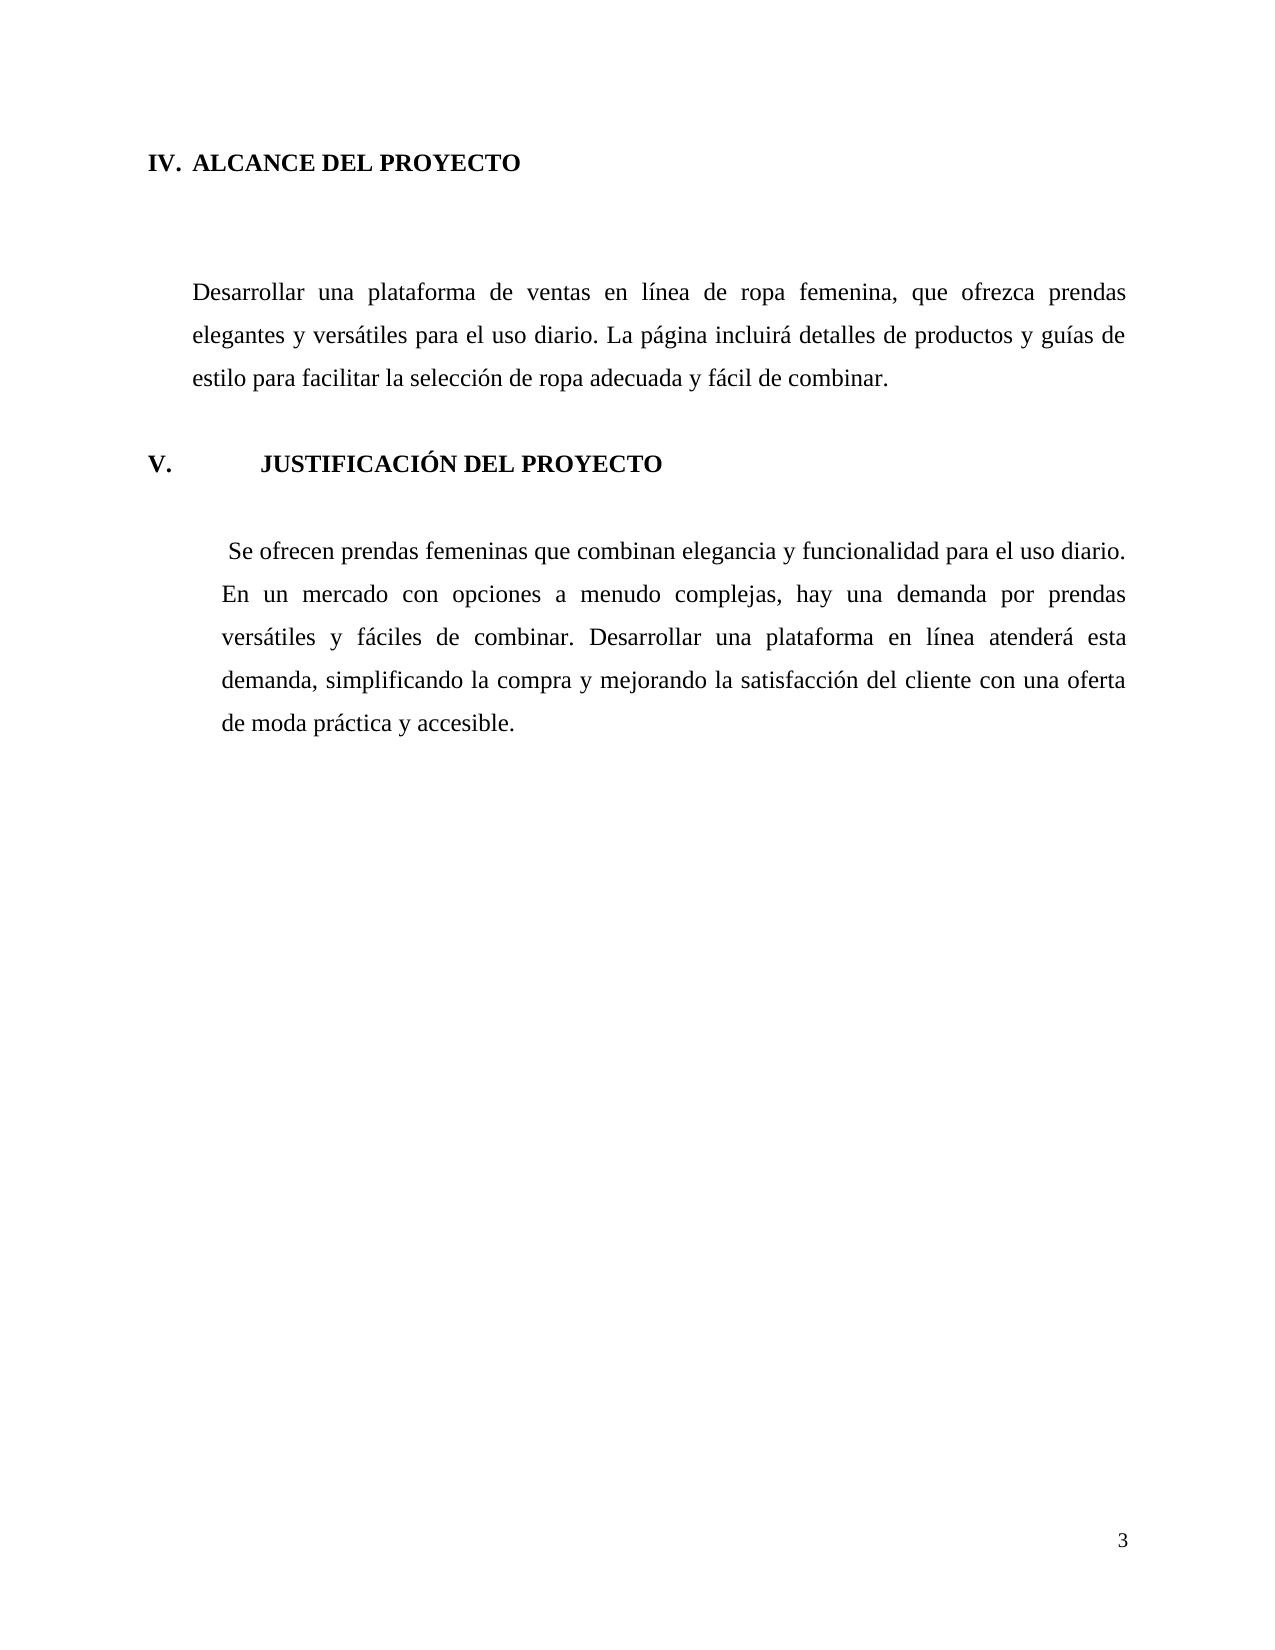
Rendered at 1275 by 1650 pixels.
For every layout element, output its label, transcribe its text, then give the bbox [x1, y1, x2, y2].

text Desarrollar una plataforma de ventas en línea de ropa femenina, que ofrezca prendas elegantes y versátiles para el uso diario. La página incluirá detalles de productos y guías de estilo para facilitar la selección de ropa adecuada y fácil de combinar. [192, 277, 1127, 392]
subtitle ALCANCE DEL PROYECTO [148, 148, 1127, 176]
list JUSTIFICACIÓN DEL PROYECTO [148, 449, 1127, 478]
text Se ofrecen prendas femeninas que combinan elegancia y funcionalidad para el uso diario. En un mercado con opciones a menudo complejas, hay una demanda por prendas versátiles y fáciles de combinar. Desarrollar una plataforma en línea atenderá esta demanda, simplificando la compra y mejorando la satisfacción del cliente con una oferta de moda práctica y accesible. [221, 536, 1127, 737]
